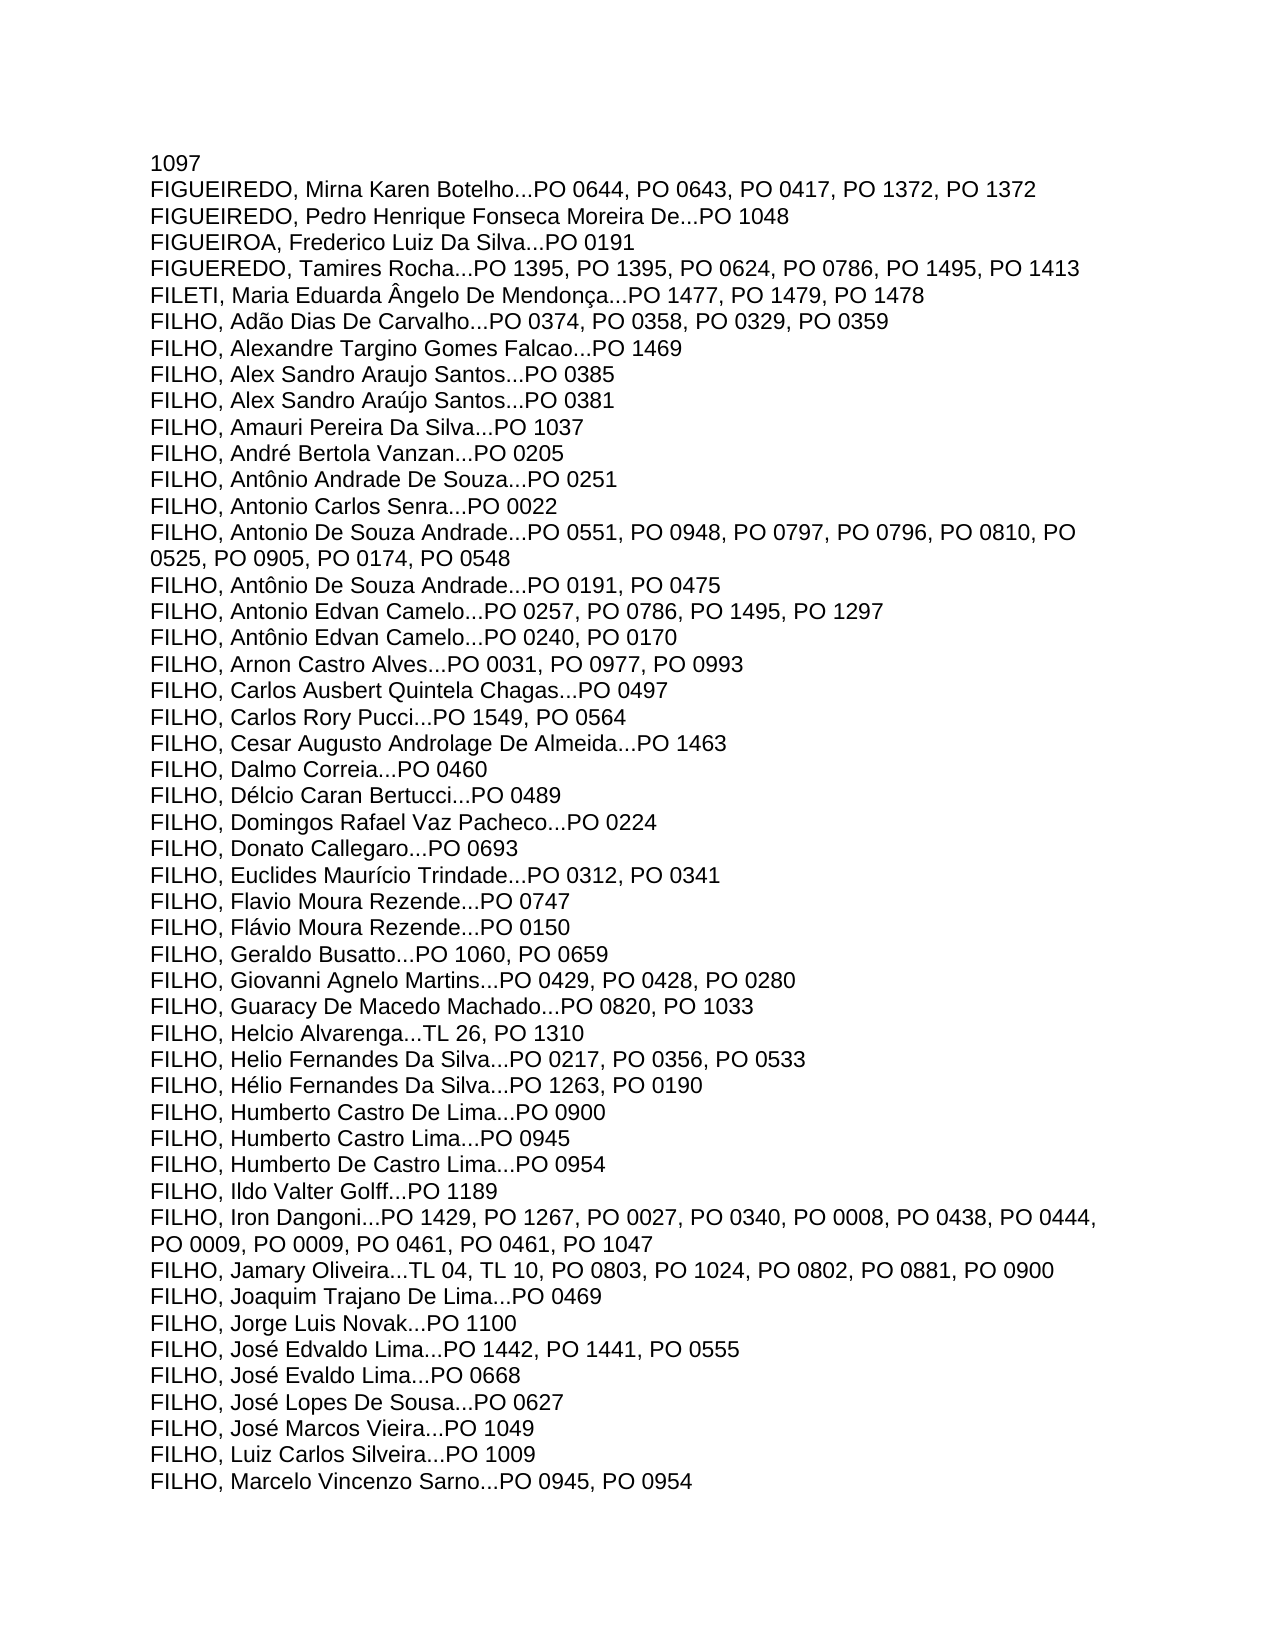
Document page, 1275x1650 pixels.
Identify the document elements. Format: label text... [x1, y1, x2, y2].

text FILETI, Maria Eduarda Ângelo De Mendonça...PO 1477, PO 1479, PO 1478 [150, 282, 1125, 308]
text FILHO, Hélio Fernandes Da Silva...PO 1263, PO 0190 [150, 1072, 1125, 1099]
text FILHO, José Edvaldo Lima...PO 1442, PO 1441, PO 0555 [150, 1336, 1125, 1362]
text FILHO, Euclides Maurício Trindade...PO 0312, PO 0341 [150, 862, 1125, 888]
text FILHO, Amauri Pereira Da Silva...PO 1037 [150, 413, 1125, 440]
text FIGUEIREDO, Pedro Henrique Fonseca Moreira De...PO 1048 [150, 203, 1125, 229]
text FILHO, Geraldo Busatto...PO 1060, PO 0659 [150, 941, 1125, 967]
text FILHO, Antônio De Souza Andrade...PO 0191, PO 0475 [150, 572, 1125, 598]
text FILHO, José Evaldo Lima...PO 0668 [150, 1362, 1125, 1389]
text FILHO, André Bertola Vanzan...PO 0205 [150, 440, 1125, 466]
text FILHO, Jorge Luis Novak...PO 1100 [150, 1309, 1125, 1336]
text FILHO, Flávio Moura Rezende...PO 0150 [150, 914, 1125, 941]
text FILHO, Cesar Augusto Androlage De Almeida...PO 1463 [150, 730, 1125, 756]
text FILHO, Domingos Rafael Vaz Pacheco...PO 0224 [150, 809, 1125, 835]
text FILHO, Helcio Alvarenga...TL 26, PO 1310 [150, 1020, 1125, 1046]
text FILHO, Luiz Carlos Silveira...PO 1009 [150, 1441, 1125, 1468]
text FILHO, Antonio Edvan Camelo...PO 0257, PO 0786, PO 1495, PO 1297 [150, 598, 1125, 624]
text FILHO, Helio Fernandes Da Silva...PO 0217, PO 0356, PO 0533 [150, 1046, 1125, 1072]
text FILHO, Carlos Ausbert Quintela Chagas...PO 0497 [150, 677, 1125, 703]
text FILHO, Antônio Edvan Camelo...PO 0240, PO 0170 [150, 624, 1125, 651]
text FILHO, Humberto De Castro Lima...PO 0954 [150, 1151, 1125, 1178]
text FILHO, Humberto Castro Lima...PO 0945 [150, 1125, 1125, 1151]
text FILHO, Iron Dangoni...PO 1429, PO 1267, PO 0027, PO 0340, PO 0008, PO 0438, PO 0444, PO 0009, PO 0009, PO 0461, PO 0461, PO 1047 [150, 1204, 1125, 1257]
text FILHO, Antonio Carlos Senra...PO 0022 [150, 493, 1125, 519]
text FILHO, Guaracy De Macedo Machado...PO 0820, PO 1033 [150, 993, 1125, 1020]
text FILHO, Humberto Castro De Lima...PO 0900 [150, 1099, 1125, 1125]
text FILHO, Giovanni Agnelo Martins...PO 0429, PO 0428, PO 0280 [150, 967, 1125, 993]
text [150, 150, 1125, 176]
text FILHO, Dalmo Correia...PO 0460 [150, 756, 1125, 782]
text FILHO, Arnon Castro Alves...PO 0031, PO 0977, PO 0993 [150, 651, 1125, 677]
text FILHO, Joaquim Trajano De Lima...PO 0469 [150, 1283, 1125, 1309]
text FILHO, Antonio De Souza Andrade...PO 0551, PO 0948, PO 0797, PO 0796, PO 0810, PO 0525, PO 0905, PO 0174, PO 0548 [150, 519, 1125, 572]
text FILHO, Alex Sandro Araújo Santos...PO 0381 [150, 387, 1125, 413]
text FILHO, Marcelo Vincenzo Sarno...PO 0945, PO 0954 [150, 1468, 1125, 1494]
text FIGUEIREDO, Mirna Karen Botelho...PO 0644, PO 0643, PO 0417, PO 1372, PO 1372 [150, 176, 1125, 203]
text FILHO, Ildo Valter Golff...PO 1189 [150, 1178, 1125, 1204]
text FILHO, Flavio Moura Rezende...PO 0747 [150, 888, 1125, 914]
text FILHO, Alex Sandro Araujo Santos...PO 0385 [150, 361, 1125, 387]
text FIGUEIROA, Frederico Luiz Da Silva...PO 0191 [150, 229, 1125, 255]
text FILHO, Alexandre Targino Gomes Falcao...PO 1469 [150, 334, 1125, 361]
text FILHO, José Marcos Vieira...PO 1049 [150, 1415, 1125, 1441]
text FIGUEREDO, Tamires Rocha...PO 1395, PO 1395, PO 0624, PO 0786, PO 1495, PO 1413 [150, 255, 1125, 282]
text FILHO, Antônio Andrade De Souza...PO 0251 [150, 466, 1125, 493]
text FILHO, Jamary Oliveira...TL 04, TL 10, PO 0803, PO 1024, PO 0802, PO 0881, PO 0900 [150, 1257, 1125, 1283]
text FILHO, Carlos Rory Pucci...PO 1549, PO 0564 [150, 703, 1125, 730]
text FILHO, Délcio Caran Bertucci...PO 0489 [150, 782, 1125, 809]
text FILHO, Donato Callegaro...PO 0693 [150, 835, 1125, 862]
text FILHO, Adão Dias De Carvalho...PO 0374, PO 0358, PO 0329, PO 0359 [150, 308, 1125, 334]
text FILHO, José Lopes De Sousa...PO 0627 [150, 1389, 1125, 1415]
